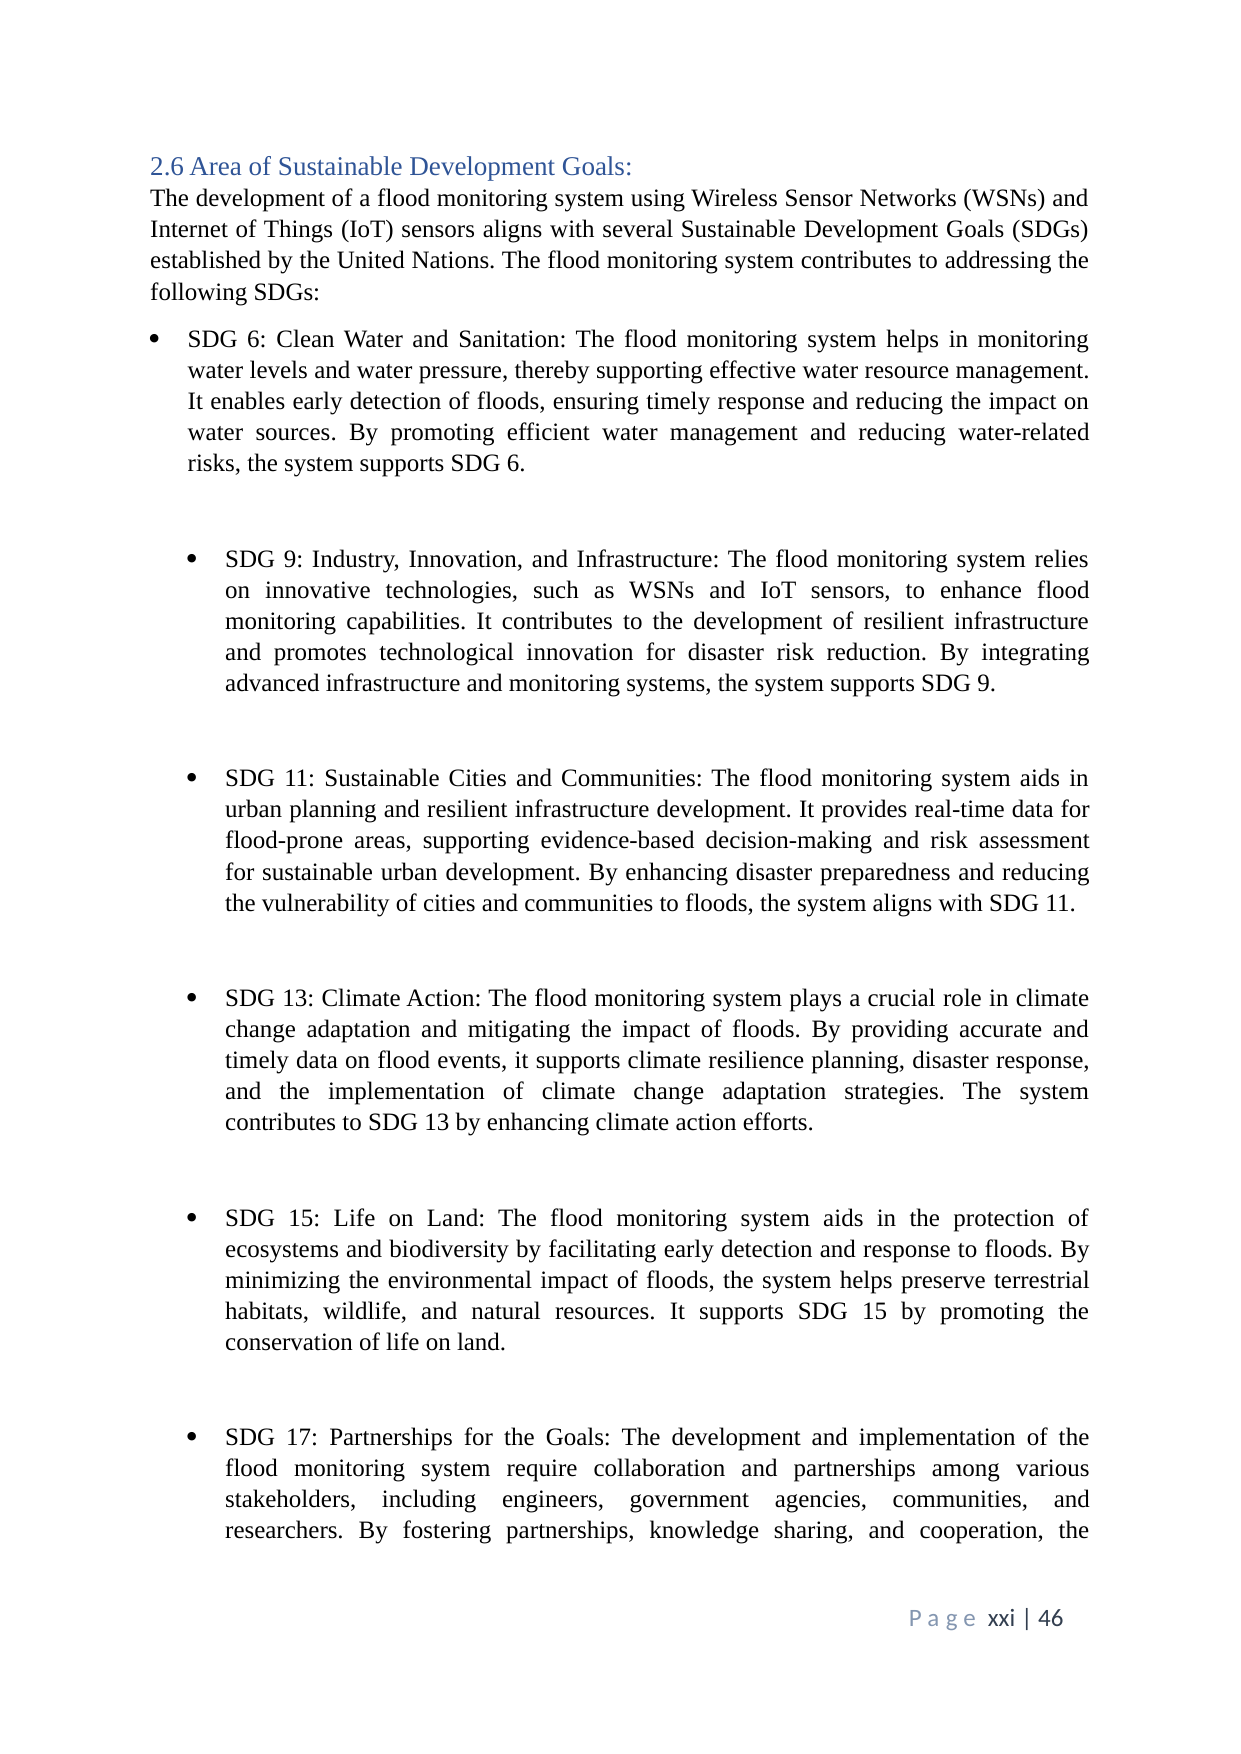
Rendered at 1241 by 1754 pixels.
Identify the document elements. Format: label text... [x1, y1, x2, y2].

list SDG 6: Clean Water and Sanitation: The flood monitoring system helps in monitoring water levels and water pressure, thereby supporting effective water resource management. It enables early detection of floods, ensuring timely response and reducing the impact on water sources. By promoting efficient water management and reducing water-related risks, the system supports SDG 6. [150, 324, 1090, 477]
list SDG 15: Life on Land: The flood monitoring system aids in the protection of ecosystems and biodiversity by facilitating early detection and response to floods. By minimizing the environmental impact of floods, the system helps preserve terrestrial habitats, wildlife, and natural resources. It supports SDG 15 by promoting the conservation of life on land. [187, 1203, 1090, 1356]
list SDG 13: Climate Action: The flood monitoring system plays a crucial role in climate change adaptation and mitigating the impact of floods. By providing accurate and timely data on flood events, it supports climate resilience planning, disaster response, and the implementation of climate change adaptation strategies. The system contributes to SDG 13 by enhancing climate action efforts. [187, 983, 1090, 1136]
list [187, 1422, 1090, 1544]
list SDG 9: Industry, Innovation, and Infrastructure: The flood monitoring system relies on innovative technologies, such as WSNs and IoT sensors, to enhance flood monitoring capabilities. It contributes to the development of resilient infrastructure and promotes technological innovation for disaster risk reduction. By integrating advanced infrastructure and monitoring systems, the system supports SDG 9. [187, 544, 1090, 697]
subtitle 2.6 Area of Sustainable Development Goals: [150, 150, 1090, 181]
list SDG 11: Sustainable Cities and Communities: The flood monitoring system aids in urban planning and resilient infrastructure development. It provides real-time data for flood-prone areas, supporting evidence-based decision-making and risk assessment for sustainable urban development. By enhancing disaster preparedness and reducing the vulnerability of cities and communities to floods, the system aligns with SDG 11. [187, 763, 1090, 916]
text The development of a flood monitoring system using Wireless Sensor Networks (WSNs) and Internet of Things (IoT) sensors aligns with several Sustainable Development Goals (SDGs) established by the United Nations. The flood monitoring system contributes to addressing the following SDGs: [150, 183, 1090, 305]
